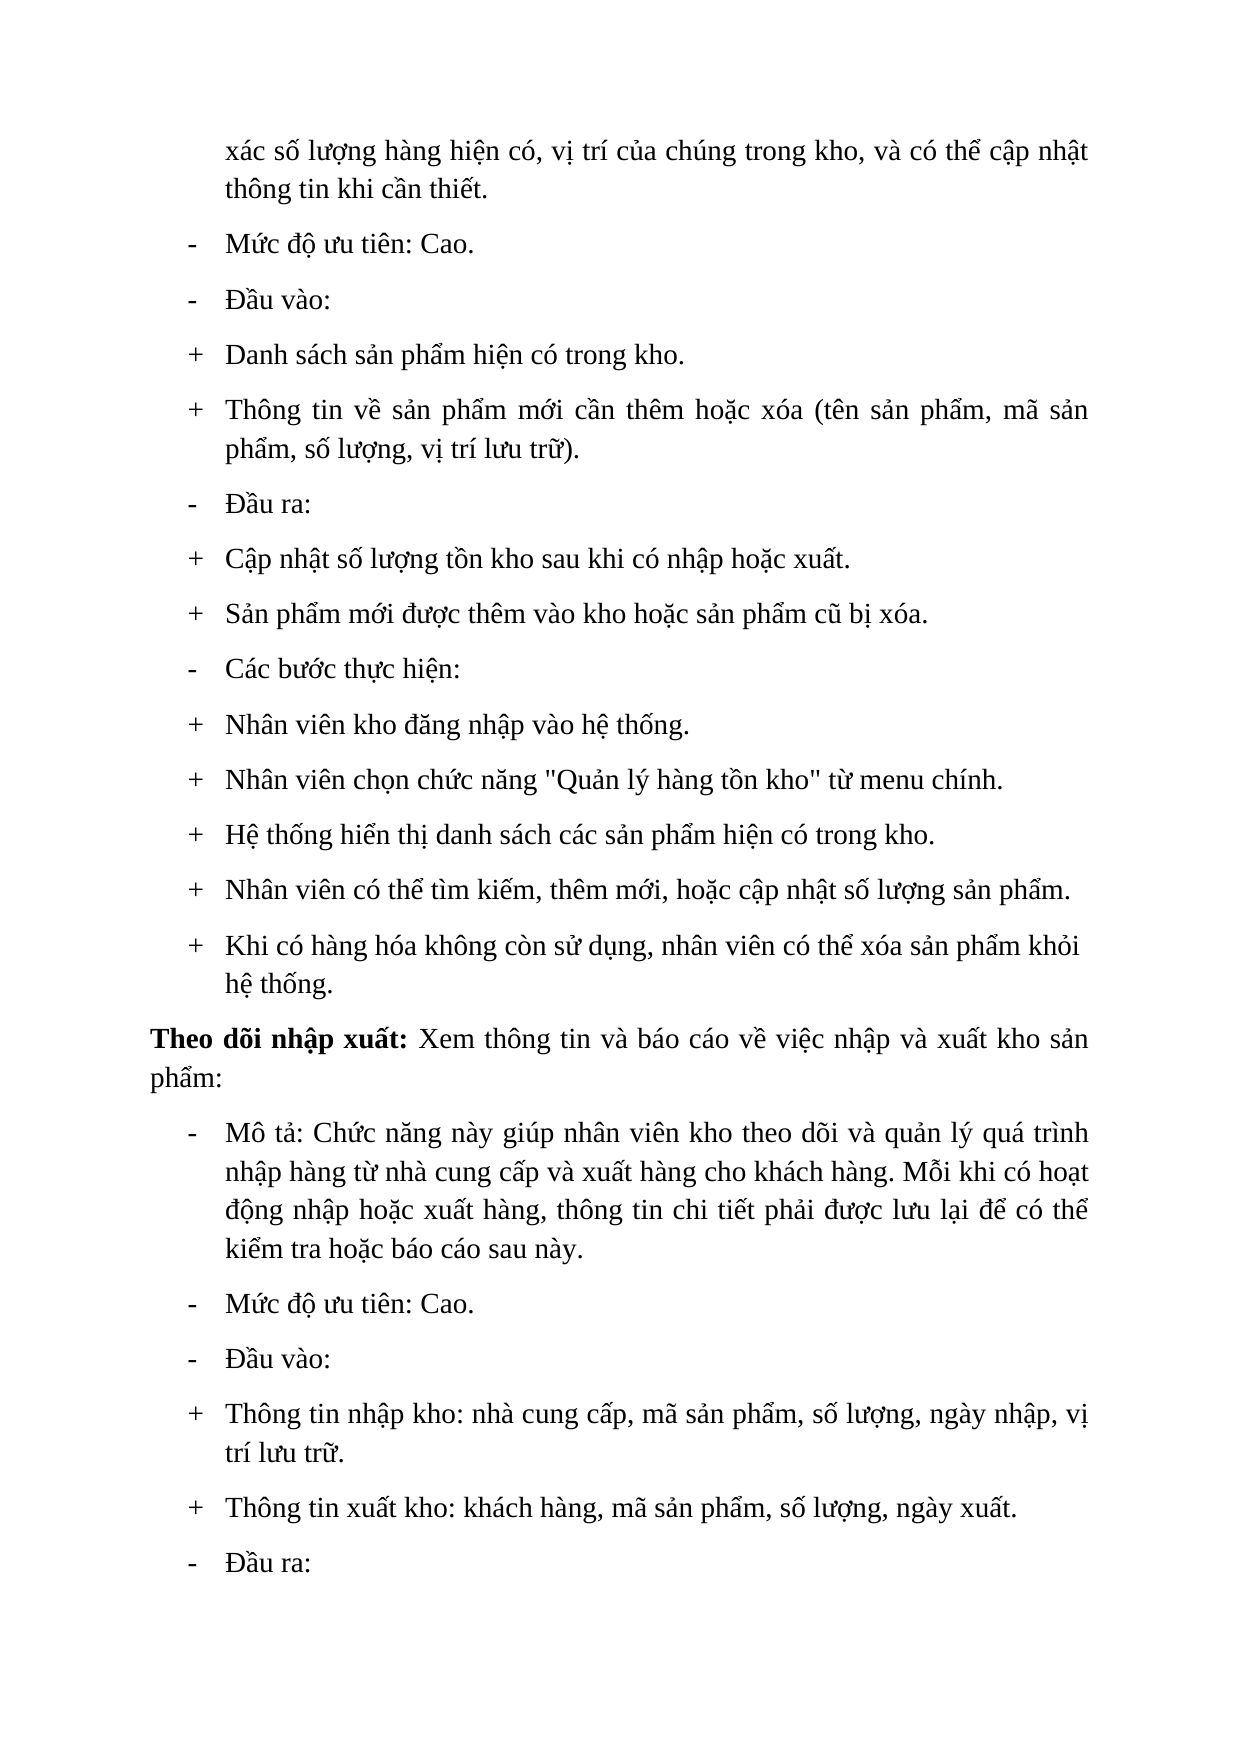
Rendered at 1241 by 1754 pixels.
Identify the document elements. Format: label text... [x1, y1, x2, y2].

list Đầu vào: [187, 1341, 1090, 1375]
list Mô tả: Chức năng này giúp nhân viên kho theo dõi và quản lý quá trình nhập hàng từ nhà cung cấp và xuất hàng cho khách hàng. Mỗi khi có hoạt động nhập hoặc xuất hàng, thông tin chi tiết phải được lưu lại để có thể kiểm tra hoặc báo cáo sau này. [187, 1115, 1090, 1264]
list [187, 133, 1090, 205]
list Đầu ra: [187, 1545, 1090, 1579]
list Khi có hàng hóa không còn sử dụng, nhân viên có thể xóa sản phẩm khỏi hệ thống. [187, 928, 1090, 1000]
list Đầu ra: [187, 486, 1090, 519]
list Các bước thực hiện: [187, 652, 1090, 685]
list Sản phẩm mới được thêm vào kho hoặc sản phẩm cũ bị xóa. [187, 596, 1090, 630]
list Thông tin xuất kho: khách hàng, mã sản phẩm, số lượng, ngày xuất. [187, 1490, 1090, 1524]
list Thông tin về sản phẩm mới cần thêm hoặc xóa (tên sản phẩm, mã sản phẩm, số lượng, vị trí lưu trữ). [187, 392, 1090, 464]
list Thông tin nhập kho: nhà cung cấp, mã sản phẩm, số lượng, ngày nhập, vị trí lưu trữ. [187, 1396, 1090, 1468]
list Hệ thống hiển thị danh sách các sản phẩm hiện có trong kho. [187, 817, 1090, 851]
list Mức độ ưu tiên: Cao. [187, 227, 1090, 260]
text Theo dõi nhập xuất: Xem thông tin và báo cáo về việc nhập và xuất kho sản phẩm: [150, 1021, 1090, 1093]
list Nhân viên chọn chức năng "Quản lý hàng tồn kho" từ menu chính. [187, 762, 1090, 796]
list Cập nhật số lượng tồn kho sau khi có nhập hoặc xuất. [187, 541, 1090, 575]
list Mức độ ưu tiên: Cao. [187, 1286, 1090, 1319]
list Đầu vào: [187, 282, 1090, 315]
list Danh sách sản phẩm hiện có trong kho. [187, 337, 1090, 371]
list Nhân viên có thể tìm kiếm, thêm mới, hoặc cập nhật số lượng sản phẩm. [187, 872, 1090, 906]
list Nhân viên kho đăng nhập vào hệ thống. [187, 707, 1090, 740]
